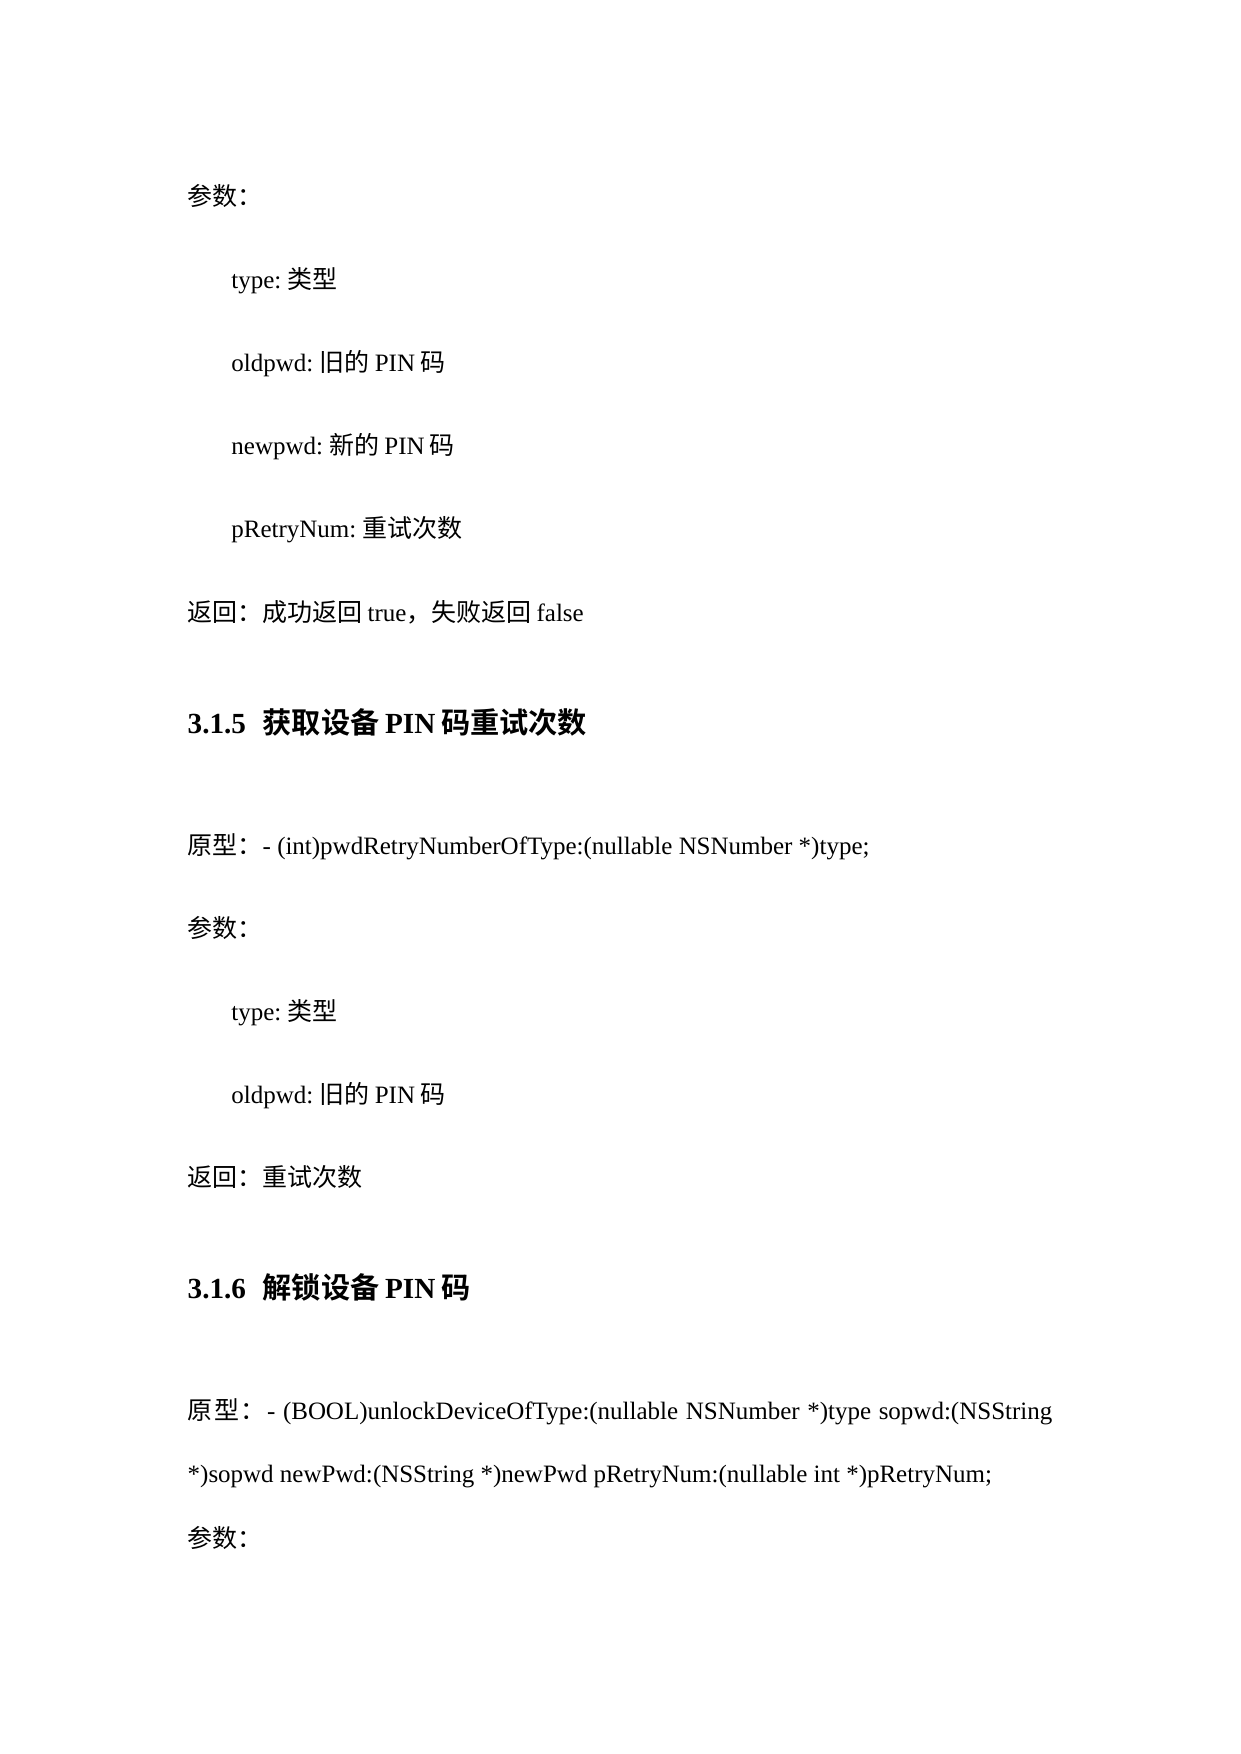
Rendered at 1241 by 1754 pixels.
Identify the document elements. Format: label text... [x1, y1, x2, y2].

text 参数： [187, 894, 1053, 959]
text 参数： [187, 162, 1053, 227]
text 原型：- (BOOL)unlockDeviceOfType:(nullable NSNumber *)type sopwd:(NSString *)sopwd newPwd:(NSString *)newPwd pRetryNum:(nullable int *)pRetryNum; [187, 1376, 1053, 1490]
text oldpwd: 旧的PIN码 [187, 1060, 1053, 1125]
text 返回：成功返回true，失败返回false [187, 578, 1053, 643]
text pRetryNum: 重试次数 [187, 494, 1053, 559]
text type: 类型 [187, 977, 1053, 1042]
text newpwd: 新的PIN码 [187, 411, 1053, 476]
text 原型：- (int)pwdRetryNumberOfType:(nullable NSNumber *)type; [187, 811, 1053, 876]
text oldpwd: 旧的PIN码 [187, 328, 1053, 393]
text type: 类型 [187, 245, 1053, 310]
subtitle 解锁设备PIN码 [187, 1253, 1053, 1318]
text 参数： [187, 1504, 1053, 1569]
subtitle 获取设备PIN码重试次数 [187, 688, 1053, 753]
text 返回：重试次数 [187, 1143, 1053, 1208]
